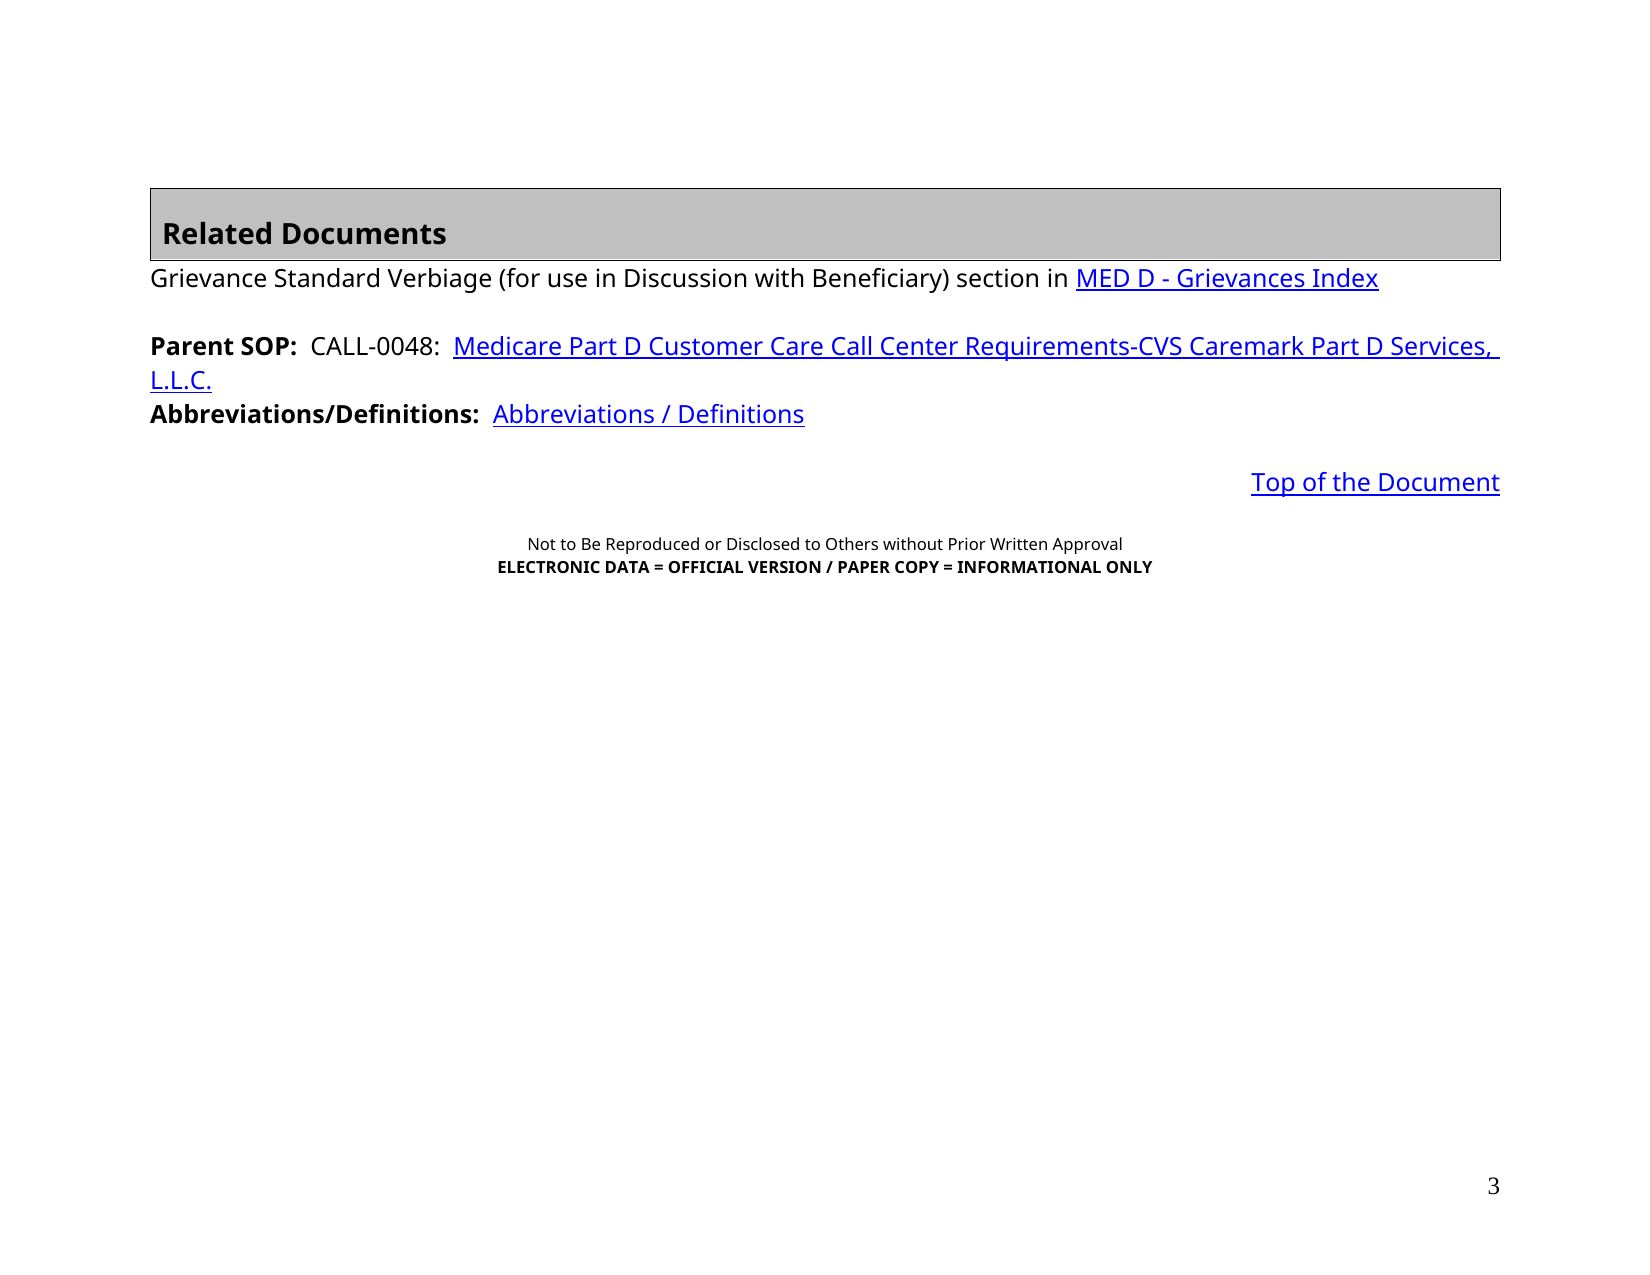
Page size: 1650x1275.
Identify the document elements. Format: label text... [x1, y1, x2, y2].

text Grievance Standard Verbiage (for use in Discussion with Beneficiary) section in MED D - Grievances Index [150, 261, 1500, 294]
text ELECTRONIC DATA = OFFICIAL VERSION / PAPER COPY = INFORMATIONAL ONLY [150, 556, 1500, 578]
text Not to Be Reproduced or Disclosed to Others without Prior Written Approval [150, 533, 1500, 556]
table_header Related Documents [151, 189, 1500, 259]
text Abbreviations/Definitions: Abbreviations / Definitions [150, 397, 1500, 431]
text Parent SOP: CALL-0048: Medicare Part D Customer Care Call Center Requirements-CVS Caremark Part D Services, L.L.C. [150, 329, 1500, 397]
text Top of the Document [150, 465, 1500, 499]
